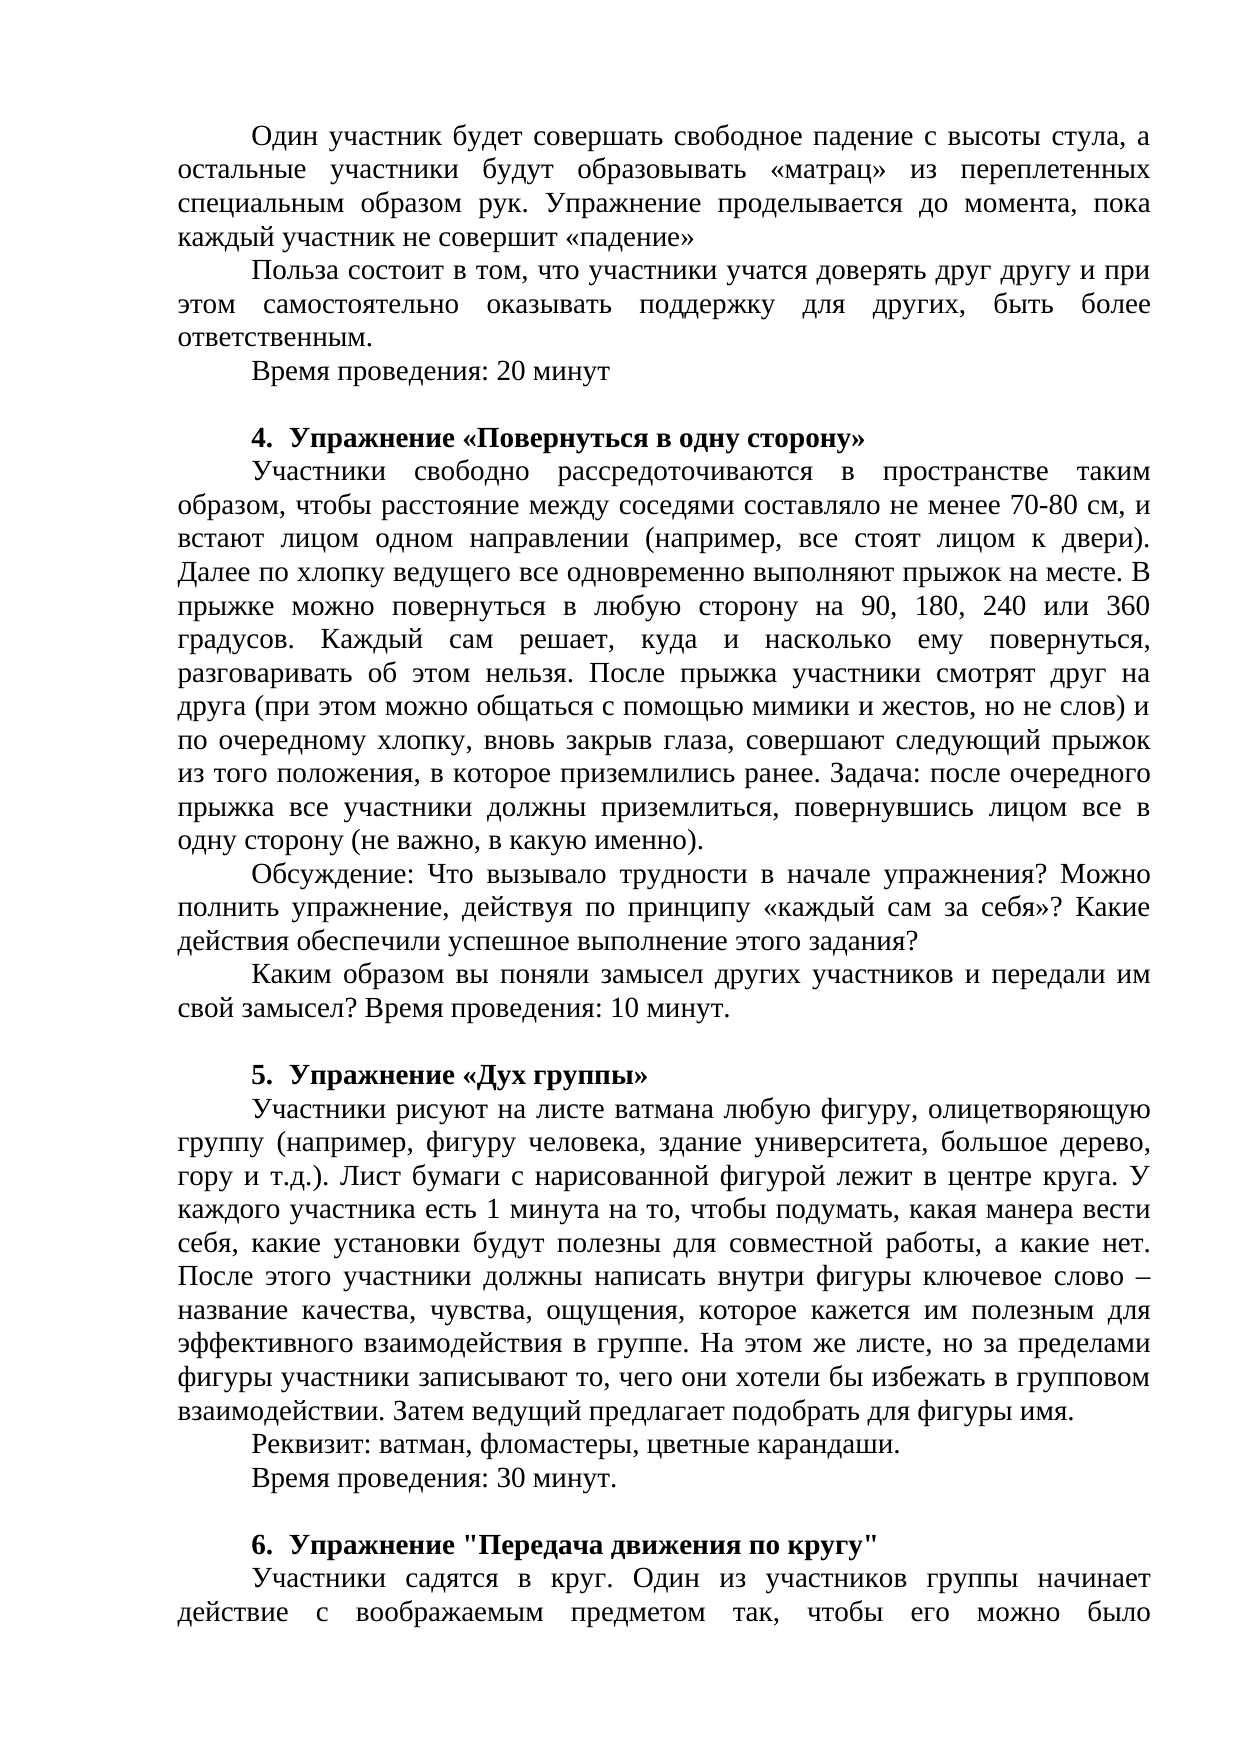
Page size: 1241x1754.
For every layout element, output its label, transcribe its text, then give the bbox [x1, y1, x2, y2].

text Обсуждение: Что вызывало трудности в начале упражнения? Можно полнить упражнение, действуя по принципу «каждый сам за себя»? Какие действия обеспечили успешное выполнение этого задания? [177, 856, 1152, 957]
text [177, 1560, 1152, 1627]
text Участники рисуют на листе ватмана любую фигуру, олицетворяющую группу (например, фигуру человека, здание университета, большое дерево, гору и т.д.). Лист бумаги с нарисованной фигурой лежит в центре круга. У каждого участника есть 1 минута на то, чтобы подумать, какая манера вести себя, какие установки будут полезны для совместной работы, а какие нет. После этого участники должны написать внутри фигуры ключевое слово – название качества, чувства, ощущения, которое кажется им полезным для эффективного взаимодействия в группе. На этом же листе, но за пределами фигуры участники записывают то, чего они хотели бы избежать в групповом взаимодействии. Затем ведущий предлагает подобрать для фигуры имя. [177, 1091, 1152, 1426]
list Упражнение «Повернуться в одну сторону» [251, 420, 1152, 453]
text Реквизит: ватман, фломастеры, цветные карандаши. [177, 1426, 1152, 1460]
text Один участник будет совершать свободное падение с высоты стула, а остальные участники будут образовывать «матрац» из переплетенных специальным образом рук. Упражнение проделывается до момента, пока каждый участник не совершит «падение» [177, 118, 1152, 252]
text Время проведения: 30 минут. [177, 1460, 1152, 1493]
text Польза состоит в том, что участники учатся доверять друг другу и при этом самостоятельно оказывать поддержку для других, быть более ответственным. [177, 252, 1152, 353]
text Участники свободно рассредоточиваются в пространстве таким образом, чтобы расстояние между соседями составляло не менее 70-80 см, и встают лицом одном направлении (например, все стоят лицом к двери). Далее по хлопку ведущего все одновременно выполняют прыжок на месте. В прыжке можно повернуться в любую сторону на 90, 180, 240 или 360 градусов. Каждый сам решает, куда и насколько ему повернуться, разговаривать об этом нельзя. После прыжка участники смотрят друг на друга (при этом можно общаться с помощью мимики и жестов, но не слов) и по очередному хлопку, вновь закрыв глаза, совершают следующий прыжок из того положения, в которое приземлились ранее. Задача: после очередного прыжка все участники должны приземлиться, повернувшись лицом все в одну сторону (не важно, в какую именно). [177, 453, 1152, 856]
text Каким образом вы поняли замысел других участников и передали им свой замысел? Время проведения: 10 минут. [177, 957, 1152, 1024]
text Время проведения: 20 минут [177, 353, 1152, 386]
list Упражнение «Дух группы» [251, 1057, 1152, 1091]
list Упражнение "Передача движения по кругу" [251, 1527, 1152, 1560]
